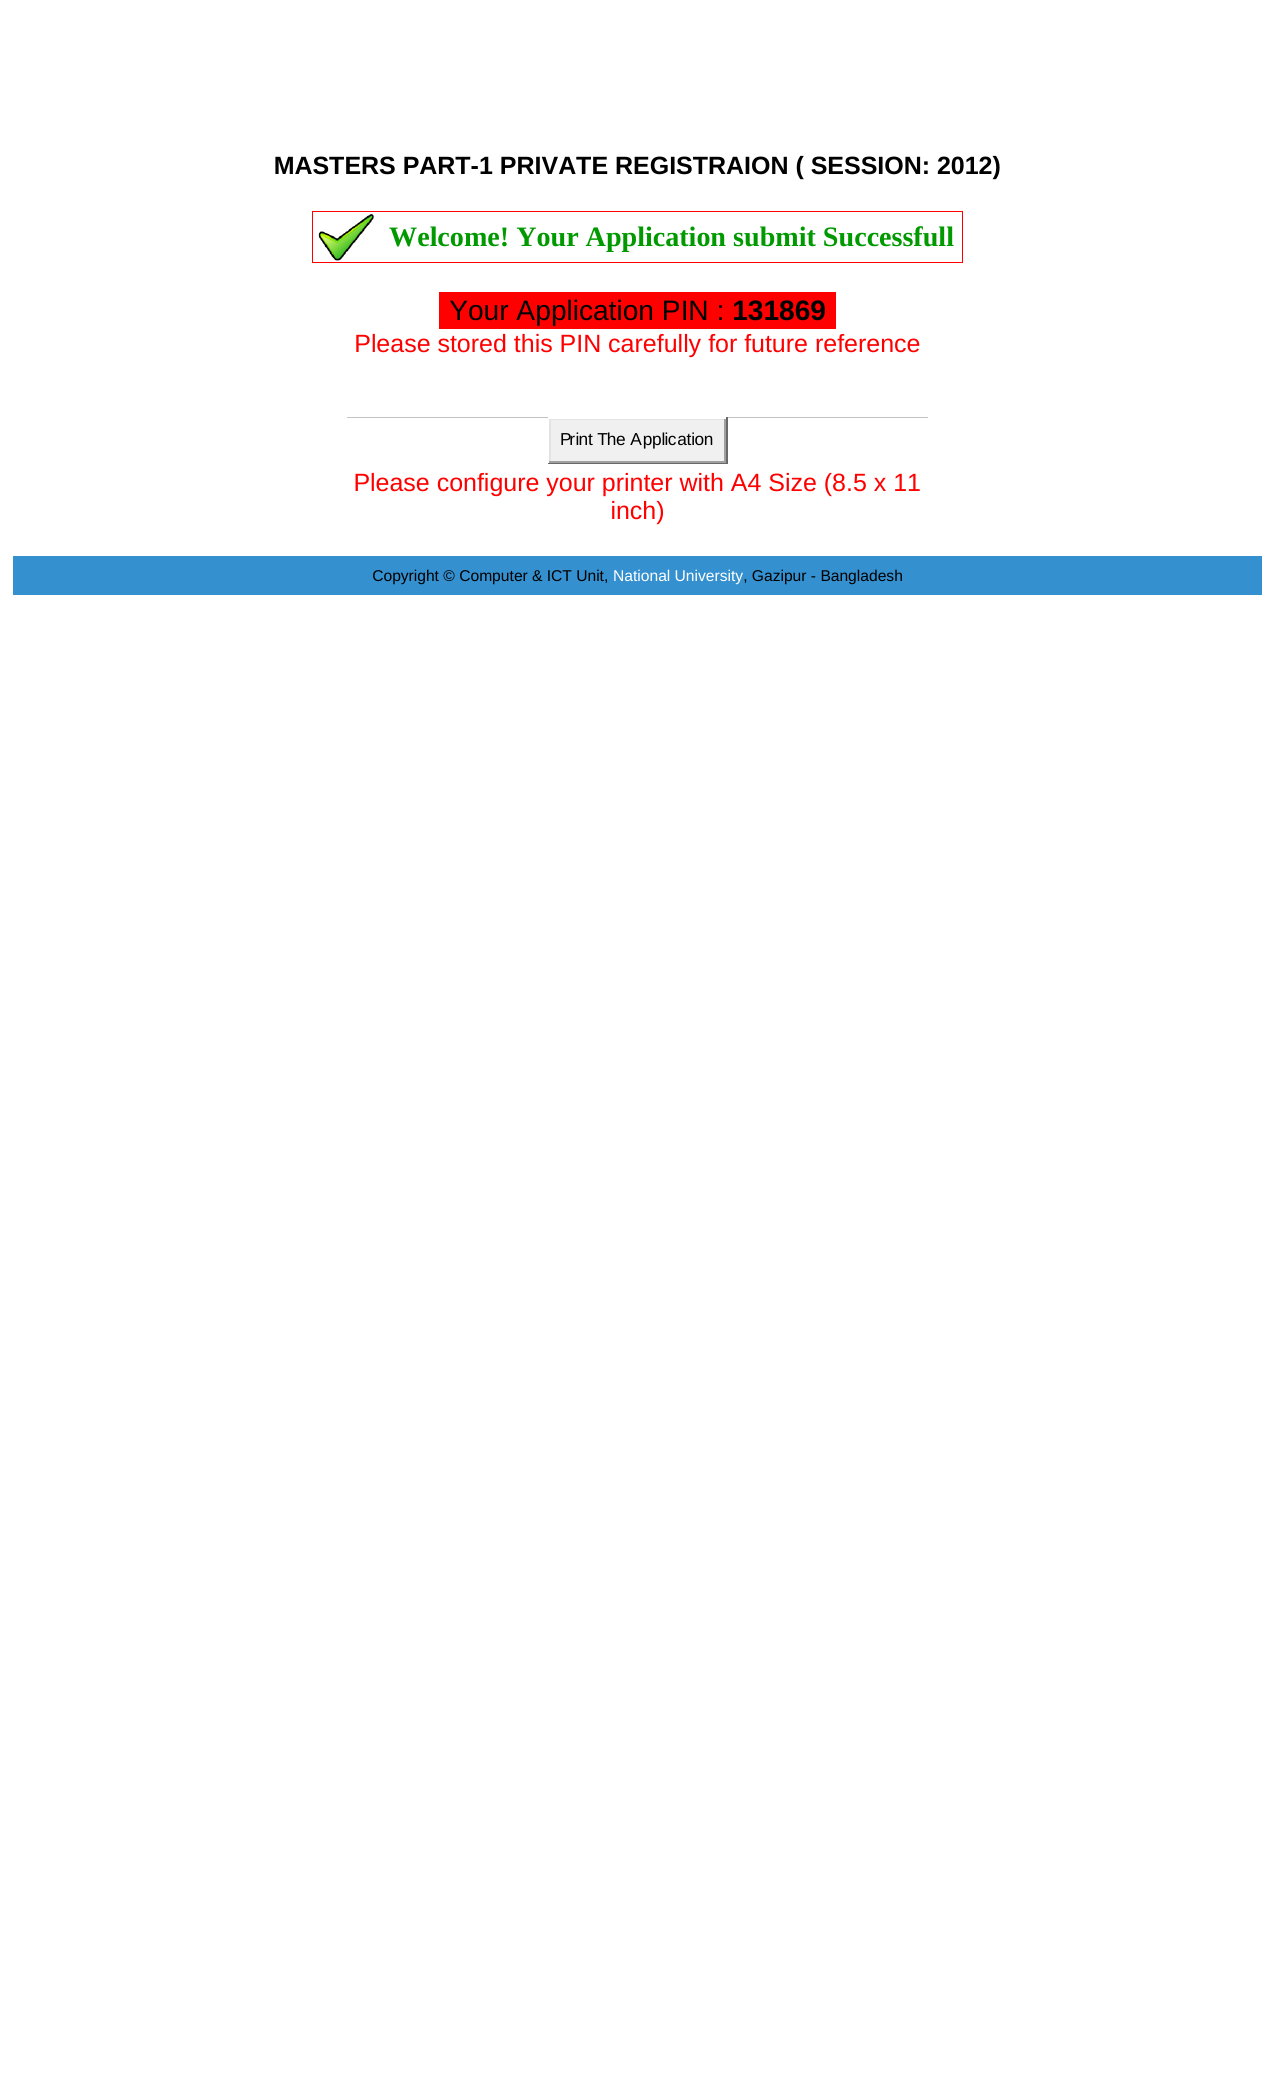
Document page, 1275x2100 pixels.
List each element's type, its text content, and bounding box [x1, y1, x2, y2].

table_cell Please configure your printer with A4 Size (8.5 x 11 inch) [346, 466, 929, 527]
table_header Welcome! Your Application submit Successfull [380, 212, 962, 262]
table_header Copyright © Computer & ICT Unit, National University, Gazipur - Bangladesh [13, 556, 1262, 595]
table_header MASTERS PART-1 PRIVATE REGISTRAION ( SESSION: 2012) [13, 150, 1262, 182]
table_header Your Application PIN : 131869 [440, 293, 835, 328]
table_header [313, 212, 380, 262]
text Please stored this PIN carefully for future reference [150, 329, 1125, 358]
table_header Top of Form Bottom of Form [346, 416, 929, 466]
picture [318, 213, 374, 261]
